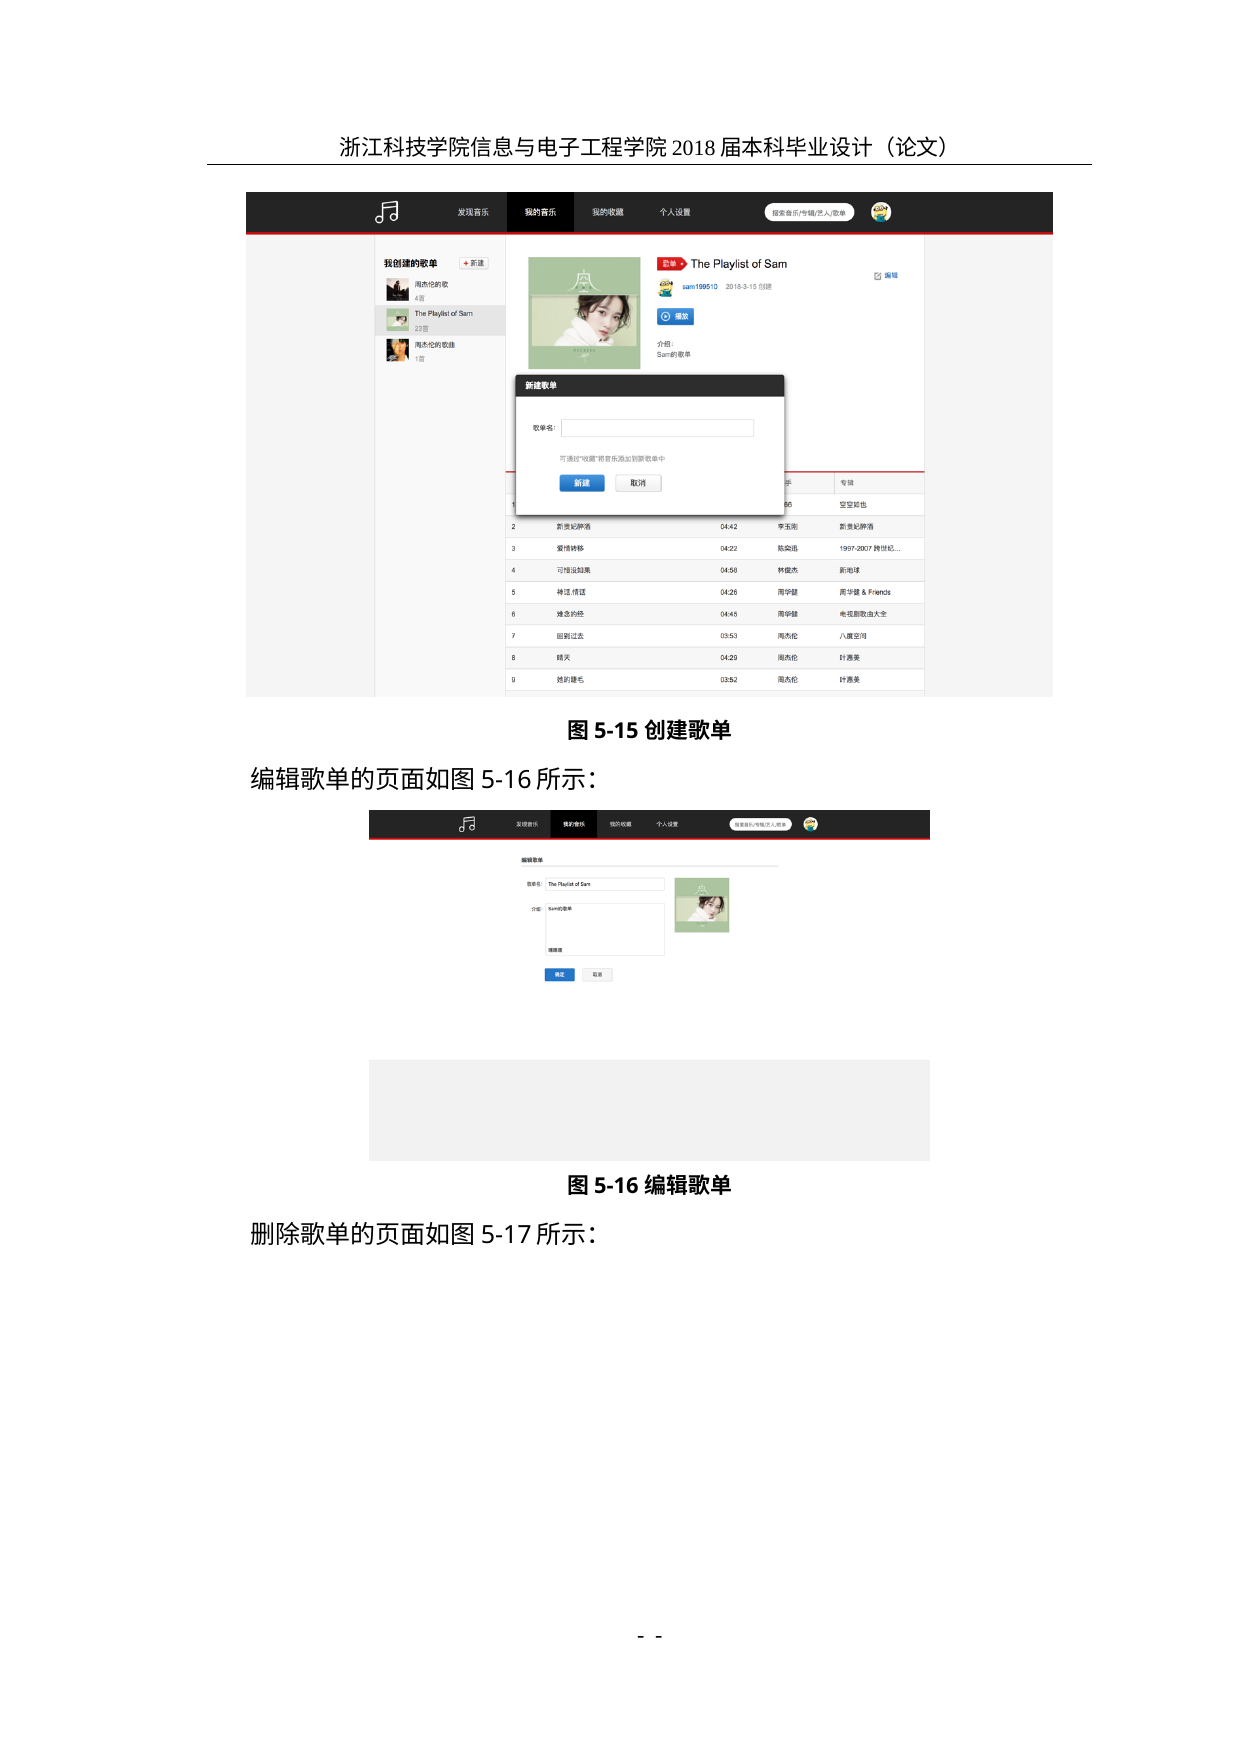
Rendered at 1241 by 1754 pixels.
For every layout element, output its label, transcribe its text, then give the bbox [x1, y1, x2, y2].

text 删除歌单的页面如图5-17所示： [207, 1200, 1092, 1265]
picture [369, 810, 930, 1161]
picture [246, 192, 1053, 697]
text 编辑歌单的页面如图5-16所示： [207, 745, 1092, 810]
text 图5-15 创建歌单 [207, 713, 1092, 745]
text 图5-16 编辑歌单 [207, 1168, 1092, 1200]
